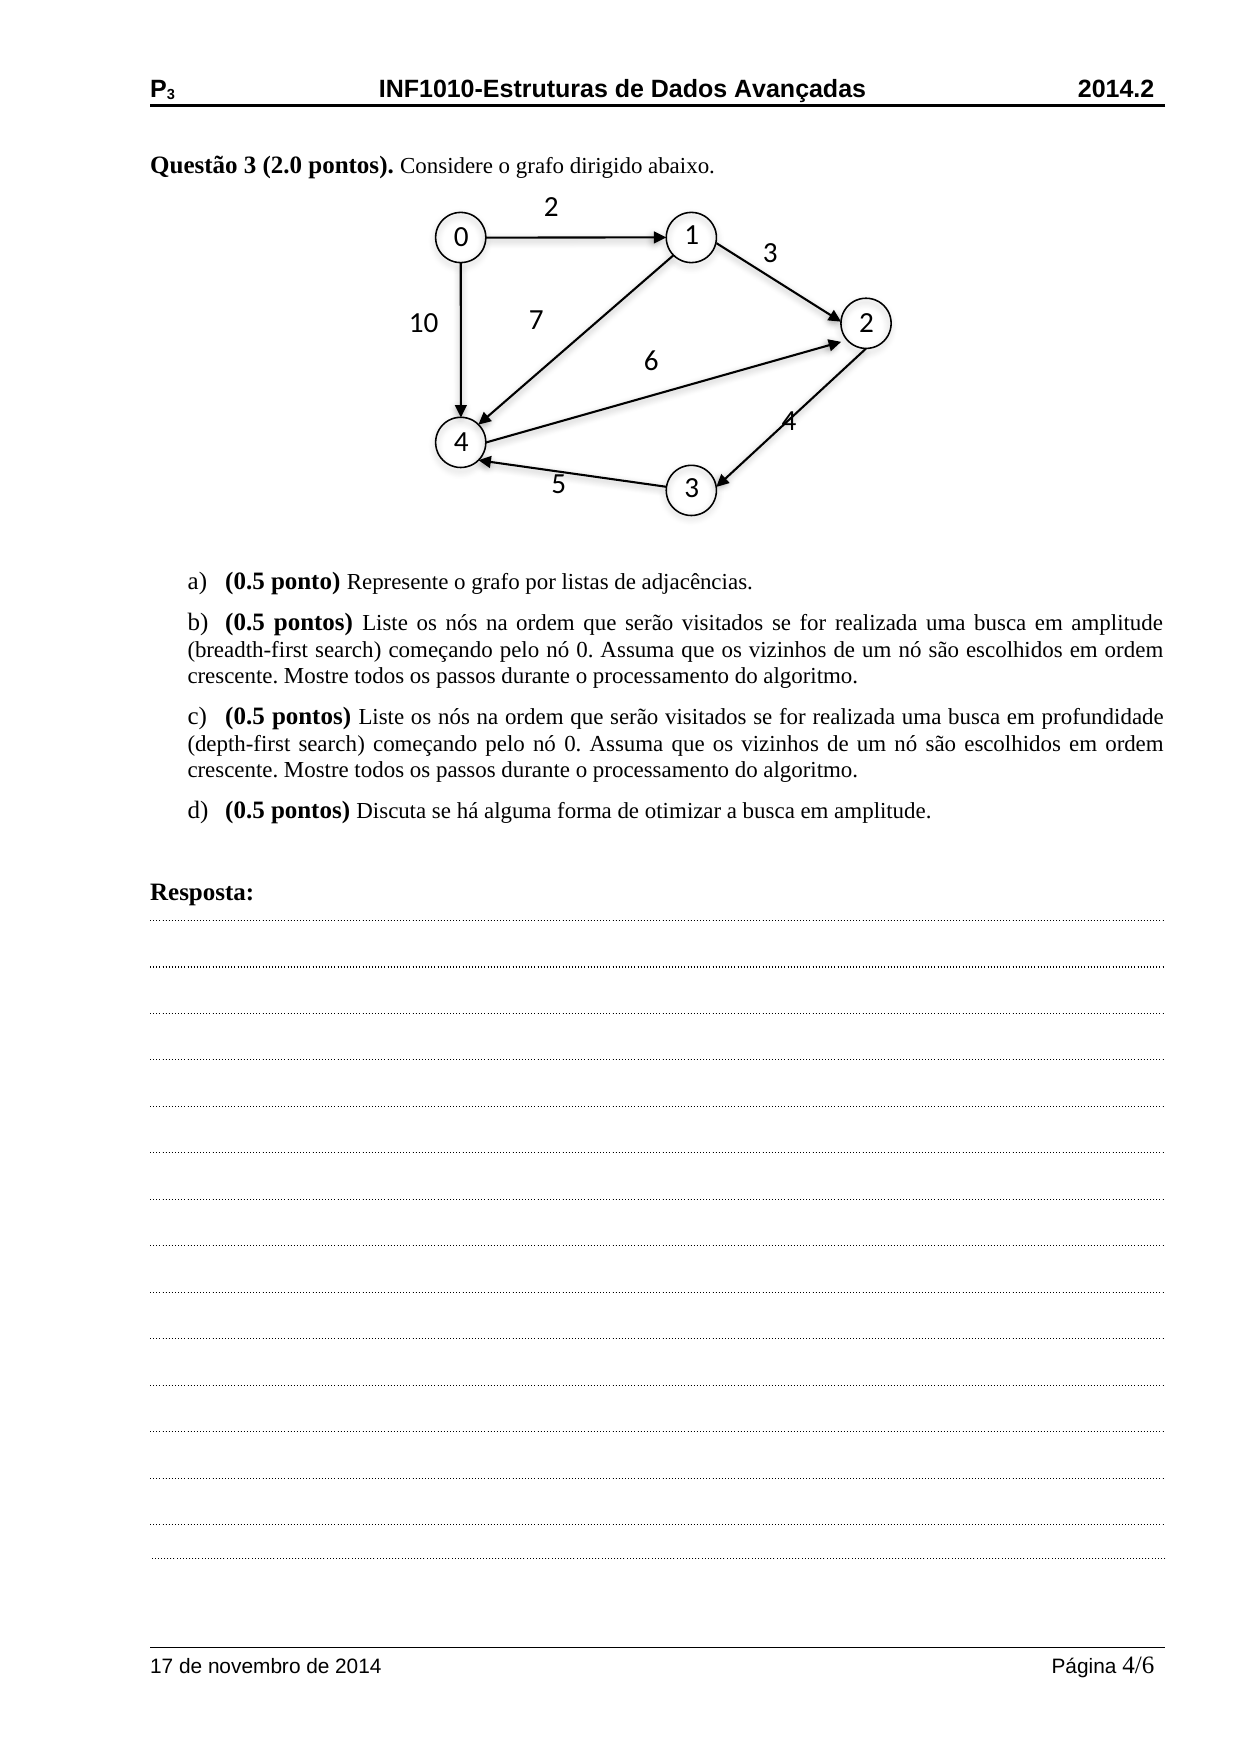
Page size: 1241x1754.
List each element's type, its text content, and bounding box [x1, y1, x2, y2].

text d) (0.5 pontos) Discuta se há alguma forma de otimizar a busca em amplitude. [187, 795, 1165, 824]
text Resposta: [150, 877, 1165, 907]
text c) (0.5 pontos) Liste os nós na ordem que serão visitados se for realizada uma busca em profundidade (depth-first search) começando pelo nó 0. Assuma que os vizinhos de um nó são escolhidos em ordem crescente. Mostre todos os passos durante o processamento do algoritmo. [187, 701, 1165, 783]
text Questão 3 (2.0 pontos). Considere o grafo dirigido abaixo. [150, 150, 1165, 179]
text a) (0.5 ponto) Represente o grafo por listas de adjacências. [179, 566, 1165, 595]
text b) (0.5 pontos) Liste os nós na ordem que serão visitados se for realizada uma busca em amplitude (breadth-first search) começando pelo nó 0. Assuma que os vizinhos de um nó são escolhidos em ordem crescente. Mostre todos os passos durante o processamento do algoritmo. [187, 607, 1165, 689]
